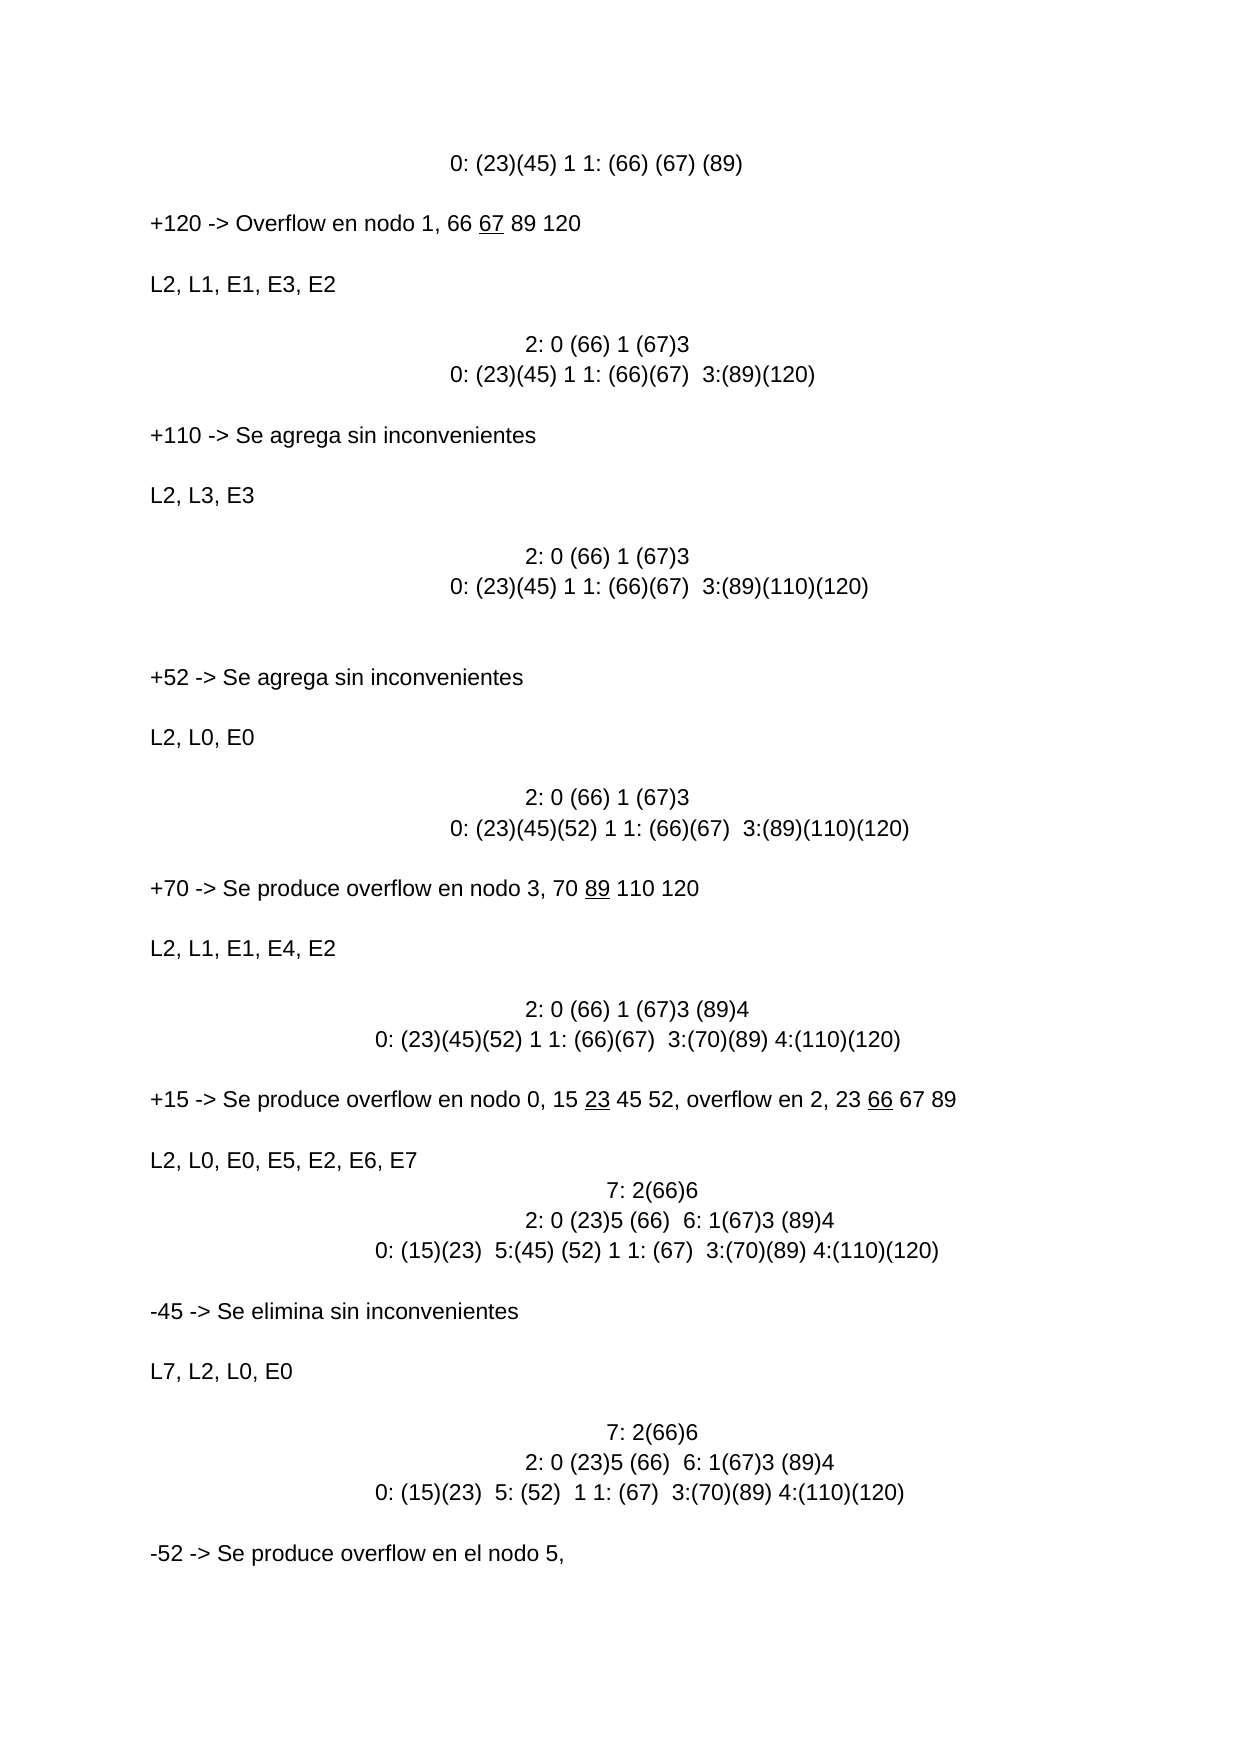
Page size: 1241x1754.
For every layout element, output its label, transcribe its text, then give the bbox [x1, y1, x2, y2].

text L2, L0, E0 [150, 724, 1090, 750]
text 2: 0 (66) 1 (67)3 (89)4 [150, 996, 1090, 1022]
text +15 -> Se produce overflow en nodo 0, 15 23 45 52, overflow en 2, 23 66 67 89 [150, 1086, 1090, 1113]
text 2: 0 (66) 1 (67)3 [150, 784, 1090, 811]
text 0: (23)(45) 1 1: (66)(67) 3:(89)(110)(120) [375, 573, 1090, 599]
text L7, L2, L0, E0 [150, 1358, 1090, 1385]
text 0: (23)(45)(52) 1 1: (66)(67) 3:(89)(110)(120) [375, 814, 1090, 841]
text 0: (15)(23) 5:(45) (52) 1 1: (67) 3:(70)(89) 4:(110)(120) [375, 1237, 1090, 1264]
text -45 -> Se elimina sin inconvenientes [150, 1298, 1090, 1324]
text 7: 2(66)6 [150, 1419, 1090, 1445]
text 2: 0 (23)5 (66) 6: 1(67)3 (89)4 [150, 1449, 1090, 1475]
text +110 -> Se agrega sin inconvenientes [150, 422, 1090, 448]
text L2, L1, E1, E3, E2 [150, 271, 1090, 297]
text 2: 0 (66) 1 (67)3 [150, 543, 1090, 569]
text +120 -> Overflow en nodo 1, 66 67 89 120 [150, 210, 1090, 237]
text 7: 2(66)6 [150, 1177, 1090, 1203]
text 0: (23)(45) 1 1: (66)(67) 3:(89)(120) [375, 361, 1090, 388]
text 0: (23)(45) 1 1: (66) (67) (89) [375, 150, 1090, 176]
text L2, L1, E1, E4, E2 [150, 935, 1090, 962]
text +70 -> Se produce overflow en nodo 3, 70 89 110 120 [150, 875, 1090, 901]
text 2: 0 (66) 1 (67)3 [150, 331, 1090, 358]
text L2, L0, E0, E5, E2, E6, E7 [150, 1147, 1090, 1173]
text L2, L3, E3 [150, 482, 1090, 509]
text 2: 0 (23)5 (66) 6: 1(67)3 (89)4 [150, 1207, 1090, 1234]
text +52 -> Se agrega sin inconvenientes [150, 663, 1090, 690]
text 0: (23)(45)(52) 1 1: (66)(67) 3:(70)(89) 4:(110)(120) [375, 1026, 1090, 1052]
text 0: (15)(23) 5: (52) 1 1: (67) 3:(70)(89) 4:(110)(120) [375, 1479, 1090, 1506]
text -52 -> Se produce overflow en el nodo 5, [150, 1539, 1090, 1566]
